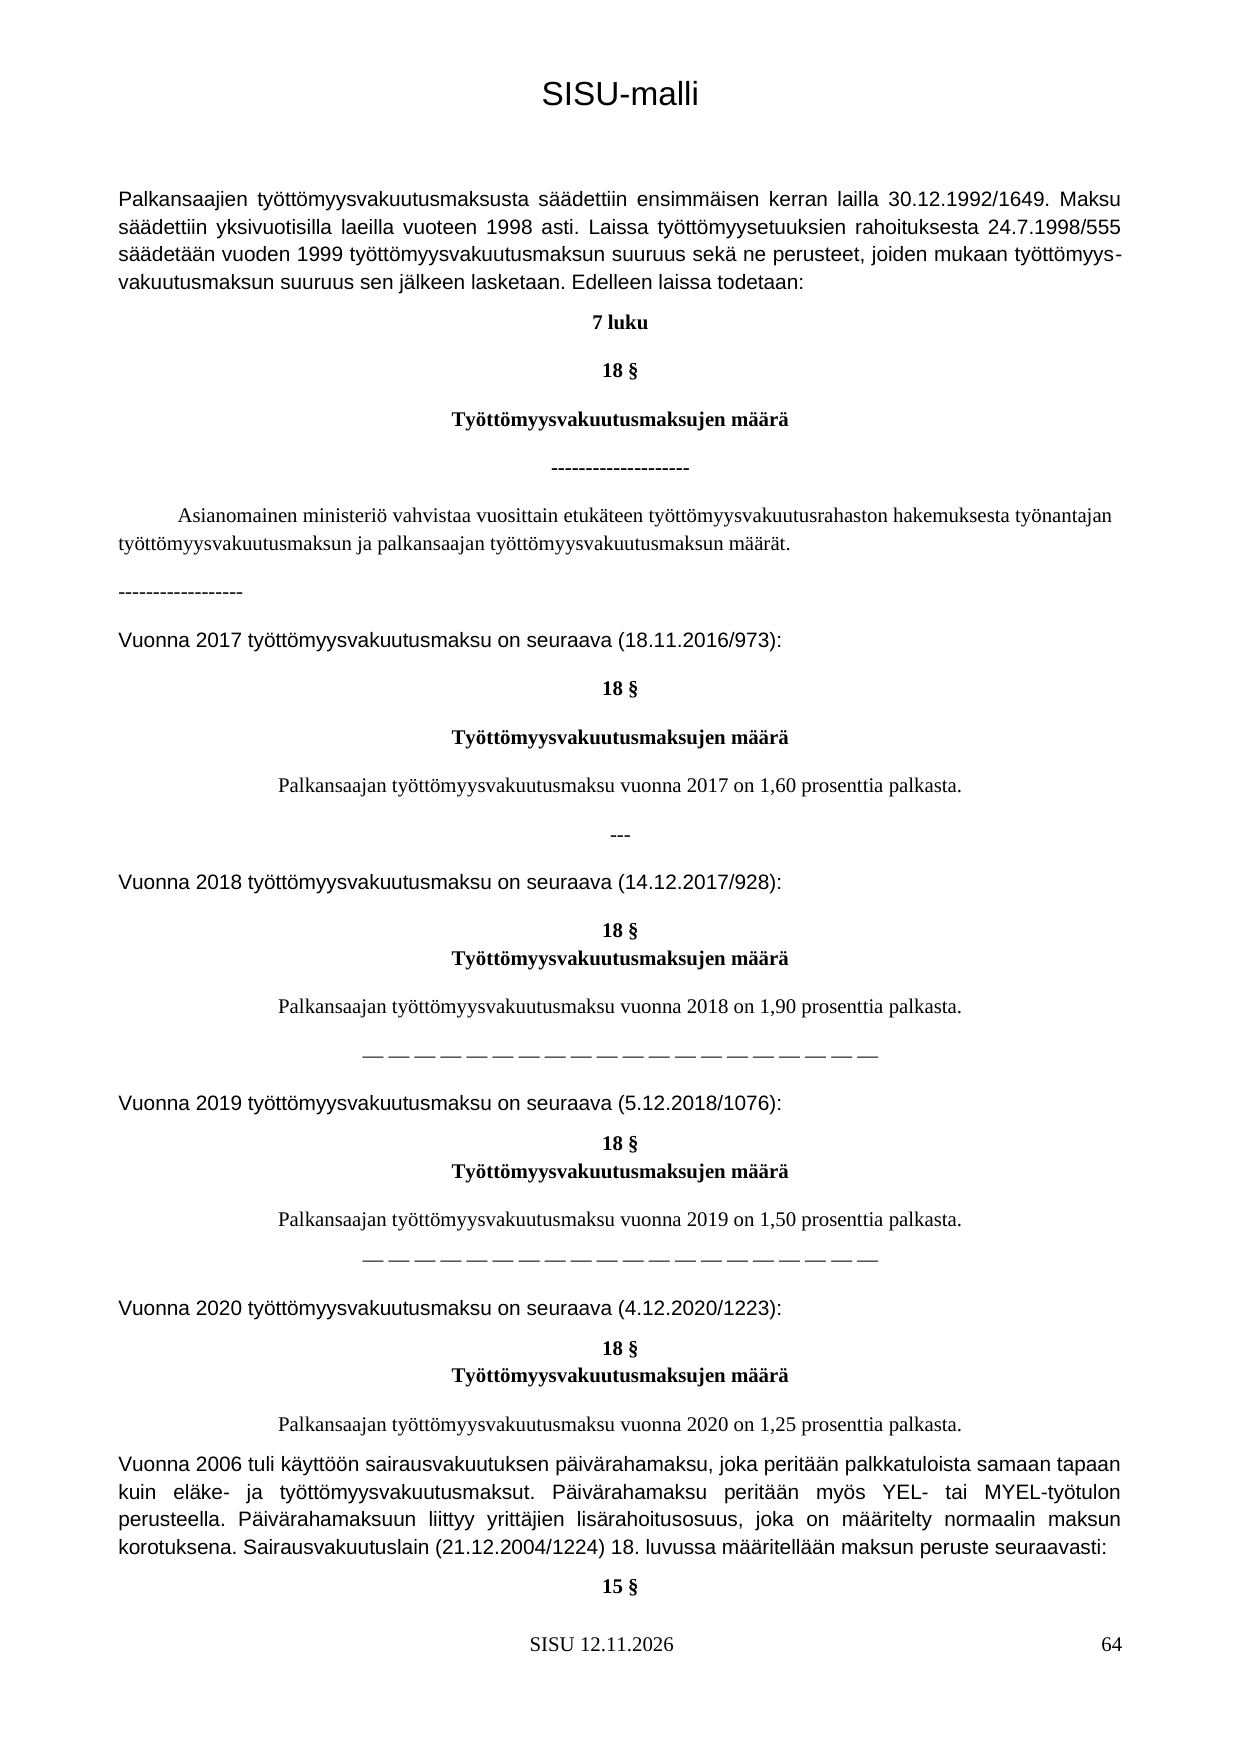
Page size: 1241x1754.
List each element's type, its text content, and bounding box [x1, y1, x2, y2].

text Vuonna 2019 työttömyysvakuutusmaksu on seuraava (5.12.2018/1076): [118, 1091, 1122, 1115]
text 18 § [118, 676, 1122, 700]
text Palkansaajan työttömyysvakuutusmaksu vuonna 2019 on 1,50 prosenttia palkasta. [118, 1207, 1122, 1231]
text -------------------- [118, 455, 1122, 479]
text --- [118, 822, 1122, 846]
text Palkansaajien työttömyysvakuutusmaksusta säädettiin ensimmäisen kerran lailla 30.12.1992/1649. Maksu säädettiin yksivuotisilla laeilla vuoteen 1998 asti. Laissa työttömyysetuuksien rahoituksesta 24.7.1998/555 säädetään vuoden 1999 työttömyysvakuutusmaksun suuruus sekä ne perusteet, joiden mukaan työttömyysvakuutusmaksun suuruus sen jälkeen lasketaan. Edelleen laissa todetaan: [118, 187, 1122, 294]
text — — — — — — — — — — — — — — — — — — — — [118, 1043, 1122, 1067]
text Vuonna 2006 tuli käyttöön sairausvakuutuksen päivärahamaksu, joka peritään palkkatuloista samaan tapaan kuin eläke- ja työttömyysvakuutusmaksut. Päivärahamaksu peritään myös YEL- tai MYEL-työtulon perusteella. Päivärahamaksuun liittyy yrittäjien lisärahoitusosuus, joka on määritelty normaalin maksun korotuksena. Sairausvakuutuslain (21.12.2004/1224) 18. luvussa määritellään maksun peruste seuraavasti: [118, 1452, 1122, 1558]
text ------------------ [118, 579, 1122, 603]
text Työttömyysvakuutusmaksujen määrä [118, 407, 1122, 431]
text — — — — — — — — — — — — — — — — — — — — [118, 1247, 1122, 1271]
text Vuonna 2018 työttömyysvakuutusmaksu on seuraava (14.12.2017/928): [118, 870, 1122, 894]
text Vuonna 2020 työttömyysvakuutusmaksu on seuraava (4.12.2020/1223): [118, 1296, 1122, 1320]
text Vuonna 2017 työttömyysvakuutusmaksu on seuraava (18.11.2016/973): [118, 628, 1122, 652]
text Palkansaajan työttömyysvakuutusmaksu vuonna 2017 on 1,60 prosenttia palkasta. [118, 773, 1122, 797]
text 7 luku [118, 310, 1122, 334]
text Palkansaajan työttömyysvakuutusmaksu vuonna 2018 on 1,90 prosenttia palkasta. [118, 994, 1122, 1018]
text Asianomainen ministeriö vahvistaa vuosittain etukäteen työttömyysvakuutusrahaston hakemuksesta työnantajan työttömyysvakuutusmaksun ja palkansaajan työttömyysvakuutusmaksun määrät. [118, 503, 1122, 555]
text Palkansaajan työttömyysvakuutusmaksu vuonna 2020 on 1,25 prosenttia palkasta. [118, 1412, 1122, 1436]
text 18 § [118, 358, 1122, 382]
text 18 § Työttömyysvakuutusmaksujen määrä [118, 1131, 1122, 1183]
text 18 § Työttömyysvakuutusmaksujen määrä [118, 1336, 1122, 1387]
text 18 § Työttömyysvakuutusmaksujen määrä [118, 918, 1122, 970]
text Työttömyysvakuutusmaksujen määrä [118, 725, 1122, 749]
text 15 § [118, 1574, 1122, 1598]
